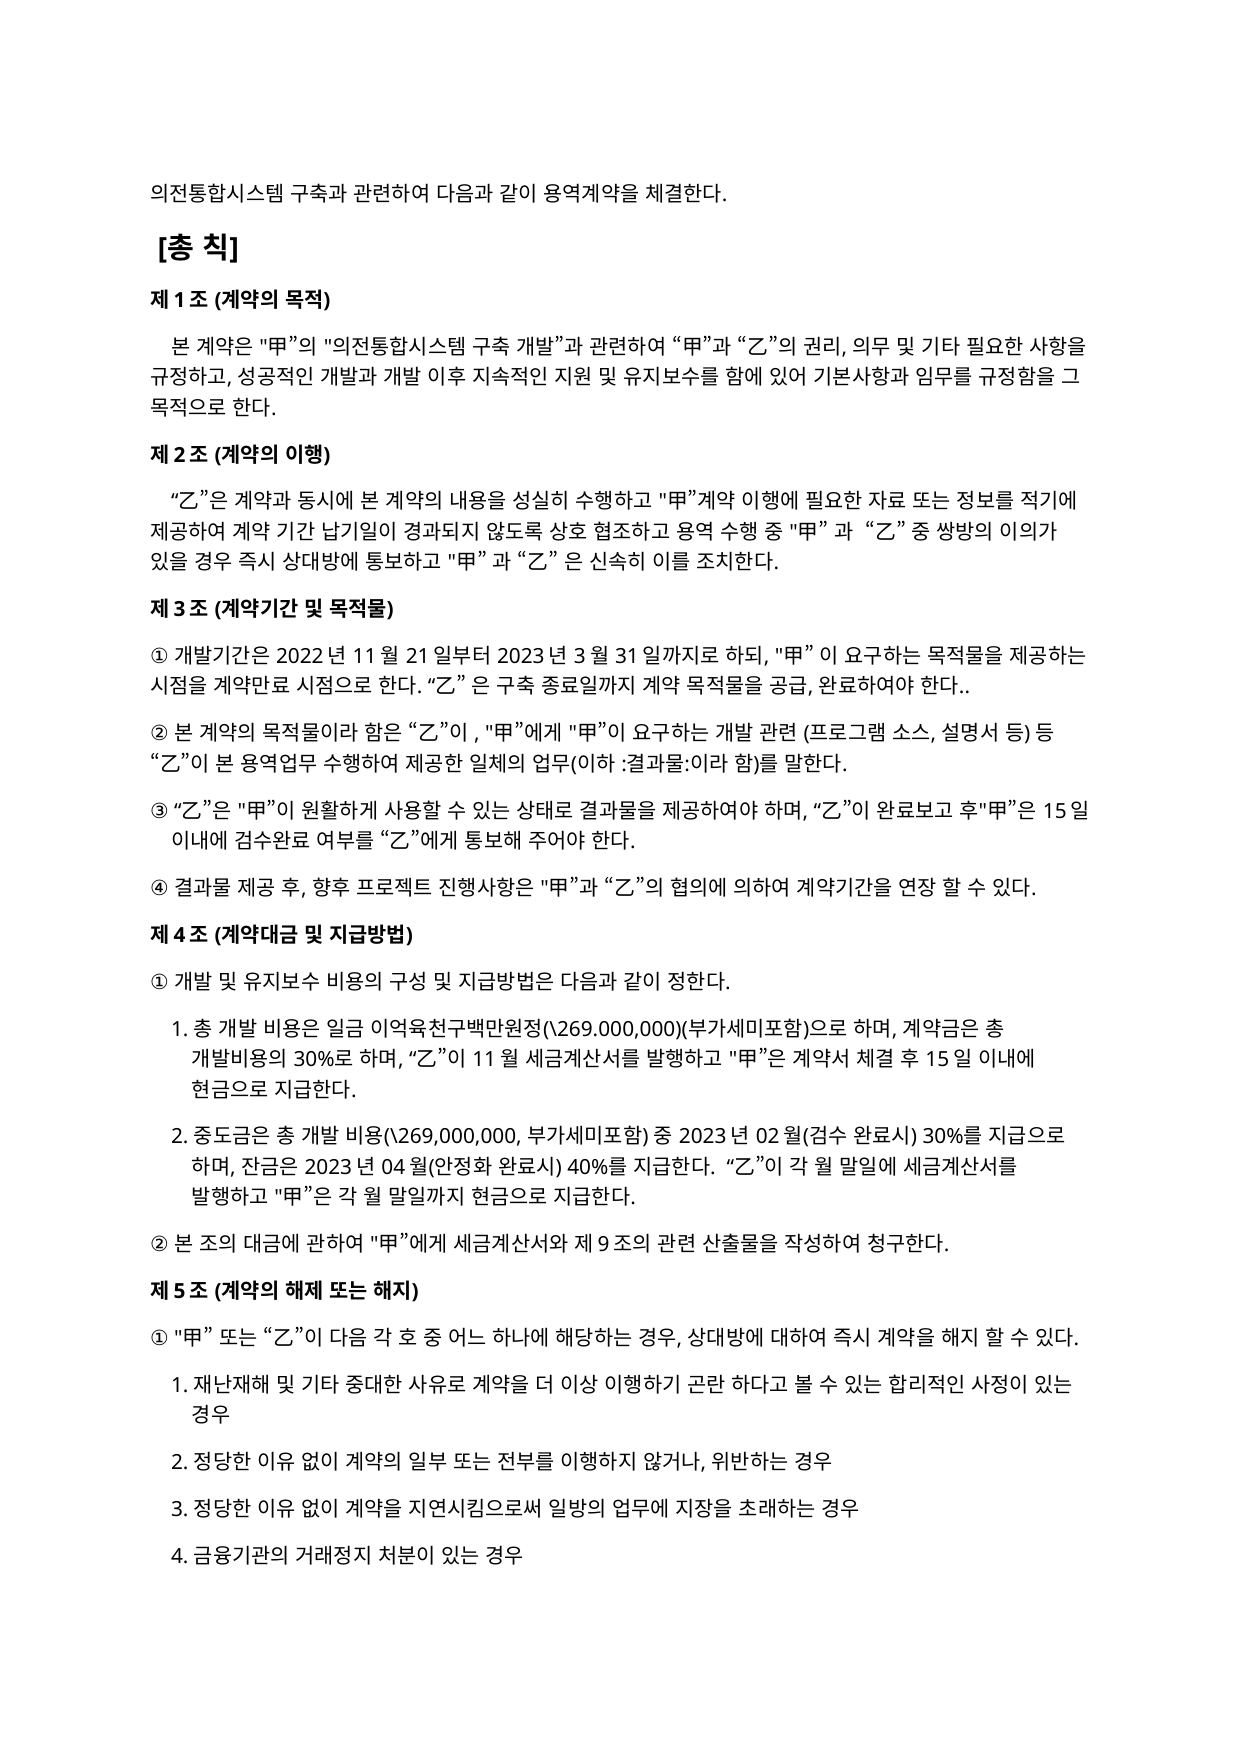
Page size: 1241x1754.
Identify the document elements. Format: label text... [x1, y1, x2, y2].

text 제5조 (계약의 해제 또는 해지) [150, 1274, 1090, 1305]
text [총 칙] [150, 224, 1090, 267]
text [150, 177, 1090, 207]
text 제3조 (계약기간 및 목적물) [150, 592, 1090, 623]
text ② 본 조의 대금에 관하여 "甲”에게 세금계산서와 제9조의 관련 산출물을 작성하여 청구한다. [150, 1227, 1090, 1258]
text 2. 정당한 이유 없이 계약의 일부 또는 전부를 이행하지 않거나, 위반하는 경우 [150, 1446, 1090, 1476]
text 제2조 (계약의 이행) [150, 438, 1090, 468]
text ③ “乙”은 "甲”이 원활하게 사용할 수 있는 상태로 결과물을 제공하여야 하며, “乙”이 완료보고 후"甲”은 15일 이내에 검수완료 여부를 “乙”에게 통보해 주어야 한다. [150, 794, 1090, 854]
text ① 개발기간은 2022년 11월 21일부터 2023년 3월 31일까지로 하되, "甲” 이 요구하는 목적물을 제공하는 시점을 계약만료 시점으로 한다. “乙” 은 구축 종료일까지 계약 목적물을 공급, 완료하여야 한다.. [150, 639, 1090, 700]
text 2. 중도금은 총 개발 비용(\269,000,000, 부가세미포함) 중 2023년 02월(검수 완료시) 30%를 지급으로 하며, 잔금은 2023년 04월(안정화 완료시) 40%를 지급한다. “乙”이 각 월 말일에 세금계산서를 발행하고 "甲”은 각 월 말일까지 현금으로 지급한다. [171, 1120, 1090, 1211]
text ② 본 계약의 목적물이라 함은 “乙”이 , "甲”에게 "甲”이 요구하는 개발 관련 (프로그램 소스, 설명서 등) 등 “乙”이 본 용역업무 수행하여 제공한 일체의 업무(이하 :결과물:이라 함)를 말한다. [150, 717, 1090, 777]
text 1. 재난재해 및 기타 중대한 사유로 계약을 더 이상 이행하기 곤란 하다고 볼 수 있는 합리적인 사정이 있는 경우 [171, 1368, 1090, 1429]
text ④ 결과물 제공 후, 향후 프로젝트 진행사항은 "甲”과 “乙”의 협의에 의하여 계약기간을 연장 할 수 있다. [150, 871, 1090, 902]
text 4. 금융기관의 거래정지 처분이 있는 경우 [150, 1539, 1090, 1570]
text 3. 정당한 이유 없이 계약을 지연시킴으로써 일방의 업무에 지장을 초래하는 경우 [150, 1492, 1090, 1523]
text “乙”은 계약과 동시에 본 계약의 내용을 성실히 수행하고 "甲”계약 이행에 필요한 자료 또는 정보를 적기에 제공하여 계약 기간 납기일이 경과되지 않도록 상호 협조하고 용역 수행 중 "甲” 과 “乙” 중 쌍방의 이의가 있을 경우 즉시 상대방에 통보하고 "甲” 과 “乙” 은 신속히 이를 조치한다. [150, 485, 1090, 576]
text 제4조 (계약대금 및 지급방법) [150, 918, 1090, 948]
text 제1조 (계약의 목적) [150, 283, 1090, 313]
text ① 개발 및 유지보수 비용의 구성 및 지급방법은 다음과 같이 정한다. [150, 965, 1090, 996]
text 본 계약은 "甲”의 "의전통합시스템 구축 개발”과 관련하여 “甲”과 “乙”의 권리, 의무 및 기타 필요한 사항을 규정하고, 성공적인 개발과 개발 이후 지속적인 지원 및 유지보수를 함에 있어 기본사항과 임무를 규정함을 그 목적으로 한다. [150, 330, 1090, 421]
text ① "甲” 또는 “乙”이 다음 각 호 중 어느 하나에 해당하는 경우, 상대방에 대하여 즉시 계약을 해지 할 수 있다. [150, 1321, 1090, 1352]
text 1. 총 개발 비용은 일금 이억육천구백만원정(\269.000,000)(부가세미포함)으로 하며, 계약금은 총 개발비용의 30%로 하며, “乙”이 11월 세금계산서를 발행하고 "甲”은 계약서 체결 후 15일 이내에 현금으로 지급한다. [171, 1012, 1090, 1103]
